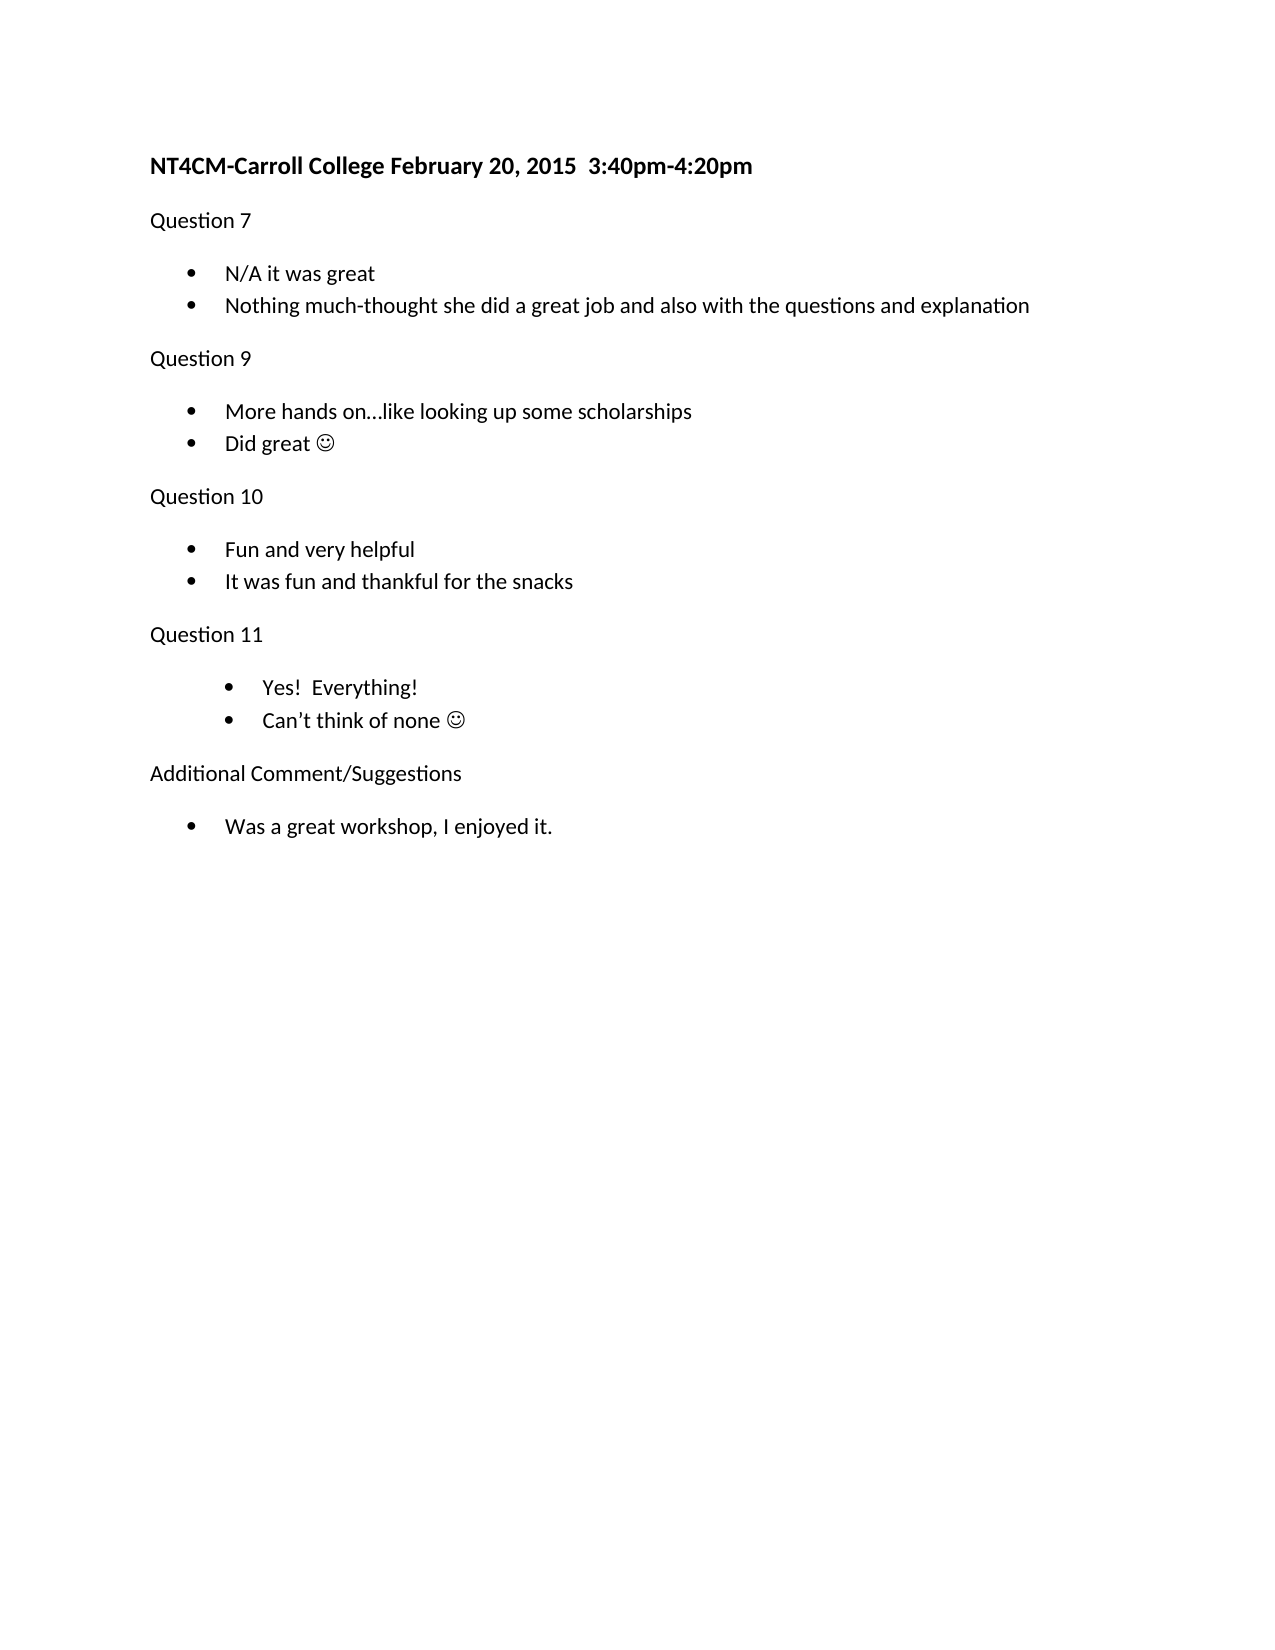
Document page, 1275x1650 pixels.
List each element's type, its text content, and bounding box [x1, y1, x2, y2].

list Did great [187, 429, 1125, 457]
list Yes! Everything! [225, 673, 1125, 702]
list N/A it was great [187, 259, 1125, 287]
list Nothing much-thought she did a great job and also with the questions and explanation [187, 291, 1125, 319]
list More hands on…like looking up some scholarships [187, 397, 1125, 425]
text Question 9 [150, 344, 1125, 372]
text Additional Comment/Suggestions [150, 759, 1125, 787]
list It was fun and thankful for the snacks [187, 567, 1125, 596]
text Question 7 [150, 206, 1125, 234]
text Question 11 [150, 621, 1125, 648]
list Fun and very helpful [187, 535, 1125, 563]
text NT4CM-Carroll College February 20, 2015 3:40pm-4:20pm [150, 150, 1125, 181]
text Question 10 [150, 482, 1125, 510]
list Can’t think of none [225, 706, 1125, 734]
list Was a great workshop, I enjoyed it. [187, 812, 1125, 840]
